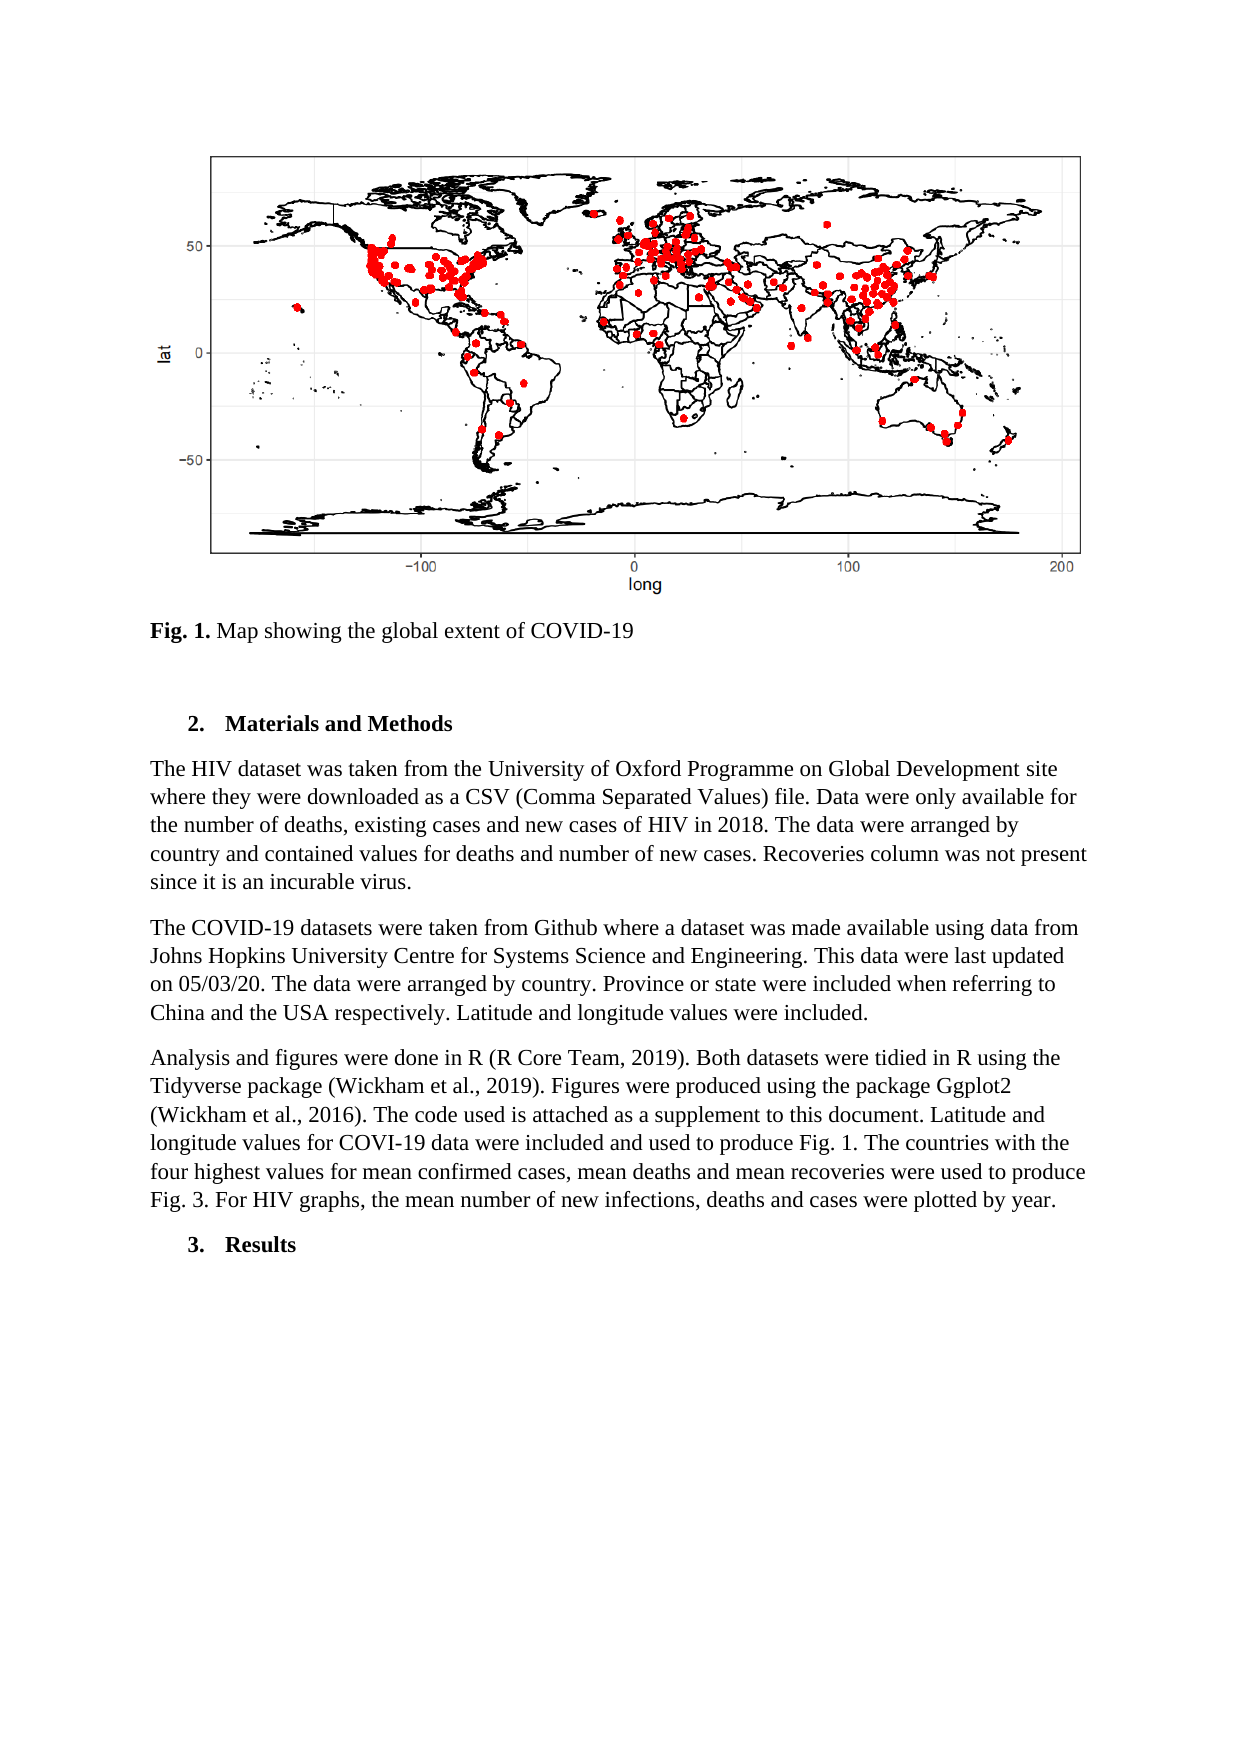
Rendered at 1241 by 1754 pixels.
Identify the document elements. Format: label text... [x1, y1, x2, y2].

list Materials and Methods [187, 709, 1090, 736]
text Analysis and figures were done in R (R Core Team, 2019). Both datasets were tidied in R using the Tidyverse package (Wickham et al., 2019). Figures were produced using the package Ggplot2 (Wickham et al., 2016). The code used is attached as a supplement to this document. Latitude and longitude values for COVI-19 data were included and used to produce Fig. 1. The countries with the four highest values for mean confirmed cases, mean deaths and mean recoveries were used to produce Fig. 3. For HIV graphs, the mean number of new infections, deaths and cases were plotted by year. [150, 1044, 1090, 1212]
list Results [187, 1231, 1090, 1258]
text The HIV dataset was taken from the University of Oxford Programme on Global Development site where they were downloaded as a CSV (Comma Separated Values) file. Data were only available for the number of deaths, existing cases and new cases of HIV in 2018. The data were arranged by country and contained values for deaths and number of new cases. Recoveries column was not present since it is an incurable virus. [150, 755, 1090, 895]
picture [150, 150, 1085, 599]
text The COVID-19 datasets were taken from Github where a dataset was made available using data from Johns Hopkins University Centre for Systems Science and Engineering. This data were last updated on 05/03/20. The data were arranged by country. Province or state were included when referring to China and the USA respectively. Latitude and longitude values were included. [150, 913, 1090, 1025]
text Fig. 1. Map showing the global extent of COVID-19 [150, 617, 1090, 644]
